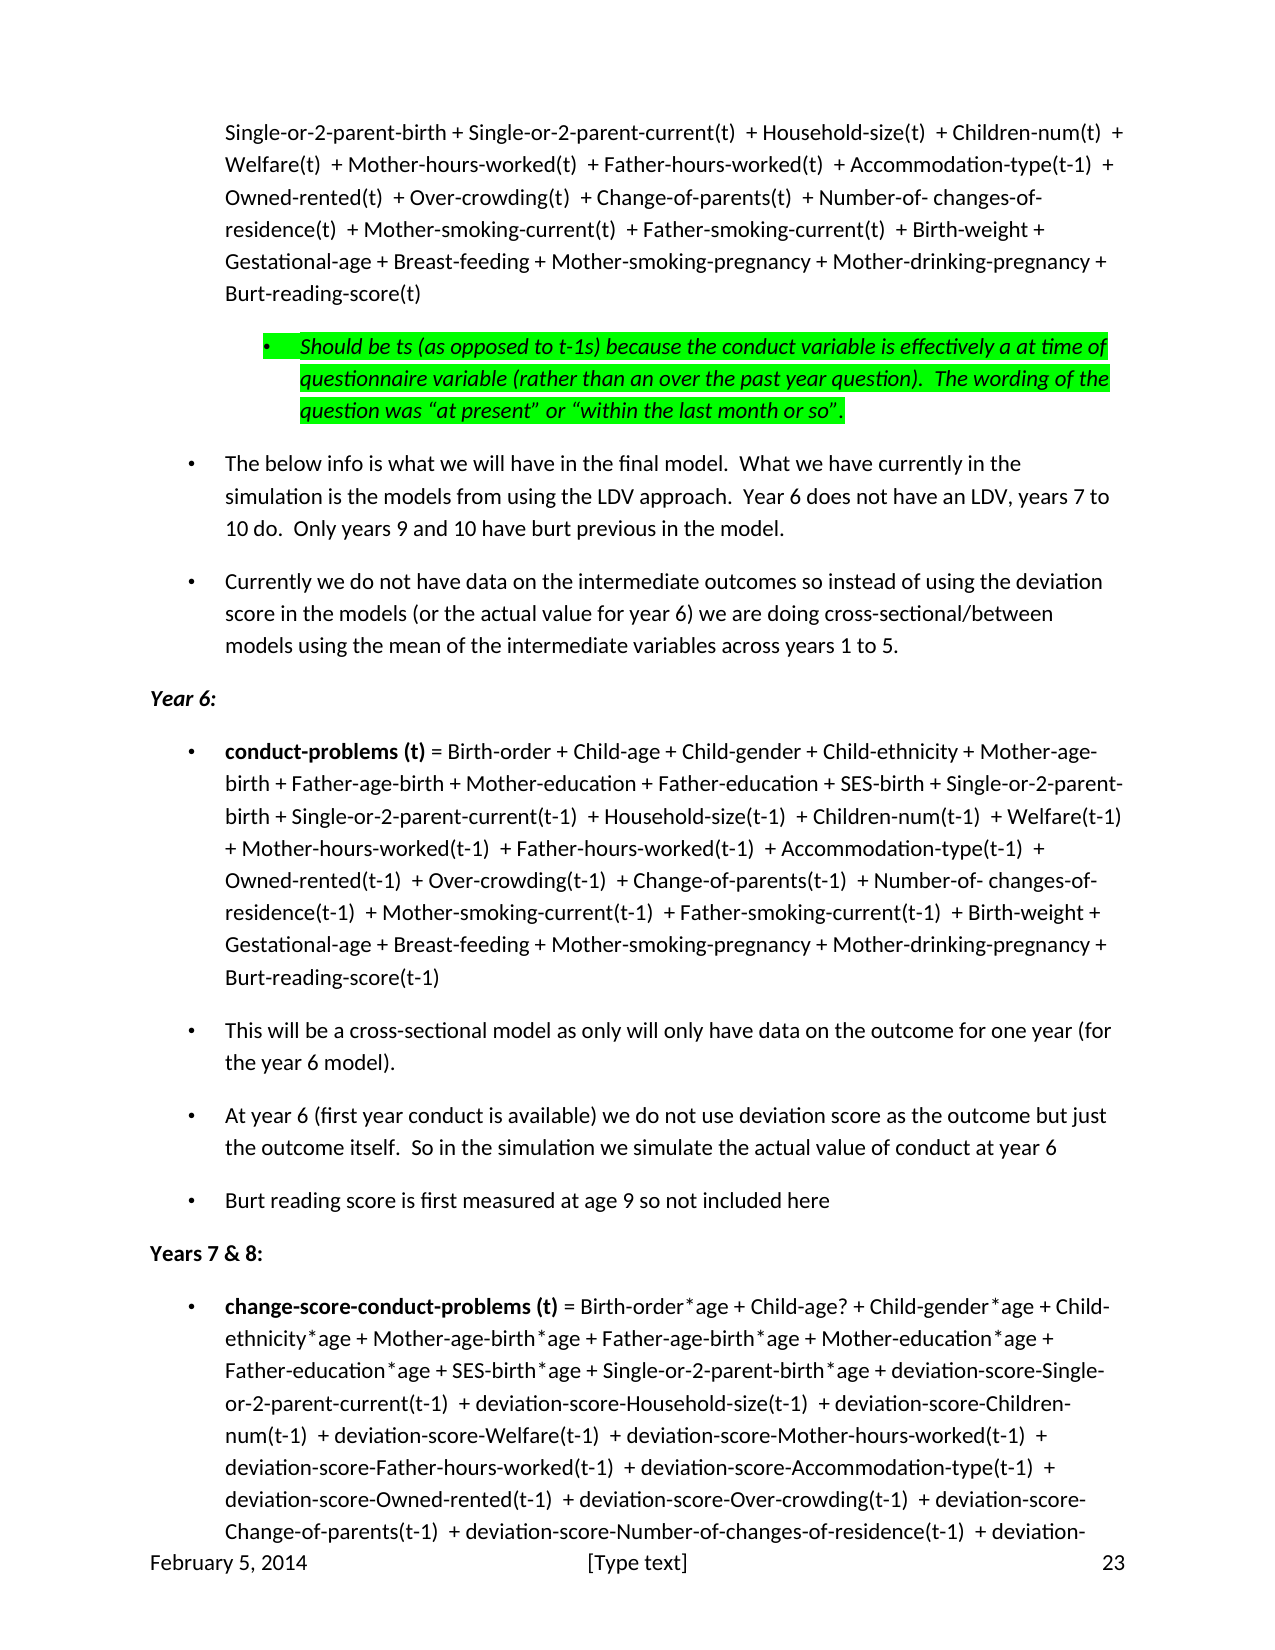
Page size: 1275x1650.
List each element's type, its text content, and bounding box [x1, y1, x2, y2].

list Currently we do not have data on the intermediate outcomes so instead of using the deviation score in the models (or the actual value for year 6) we are doing cross-sectional/between models using the mean of the intermediate variables across years 1 to 5. [187, 567, 1125, 659]
list Should be ts (as opposed to t-1s) because the conduct variable is effectively a at time of questionnaire variable (rather than an over the past year question). The wording of the question was “at present” or “within the last month or so”. [262, 332, 1125, 424]
text Year 6: [150, 684, 1125, 712]
text Years 7 & 8: [150, 1239, 1125, 1267]
list conduct-problems (t) = Birth-order + Child-age + Child-gender + Child-ethnicity + Mother-age-birth + Father-age-birth + Mother-education + Father-education + SES-birth + Single-or-2-parent-birth + Single-or-2-parent-current(t-1) + Household-size(t-1) + Children-num(t-1) + Welfare(t-1) + Mother-hours-worked(t-1) + Father-hours-worked(t-1) + Accommodation-type(t-1) + Owned-rented(t-1) + Over-crowding(t-1) + Change-of-parents(t-1) + Number-of- changes-of-residence(t-1) + Mother-smoking-current(t-1) + Father-smoking-current(t-1) + Birth-weight + Gestational-age + Breast-feeding + Mother-smoking-pregnancy + Mother-drinking-pregnancy + Burt-reading-score(t-1) [187, 737, 1125, 991]
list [187, 1292, 1125, 1546]
list This will be a cross-sectional model as only will only have data on the outcome for one year (for the year 6 model). [187, 1016, 1125, 1076]
list Burt reading score is first measured at age 9 so not included here [187, 1186, 1125, 1214]
list At year 6 (first year conduct is available) we do not use deviation score as the outcome but just the outcome itself. So in the simulation we simulate the actual value of conduct at year 6 [187, 1101, 1125, 1161]
list The below info is what we will have in the final model. What we have currently in the simulation is the models from using the LDV approach. Year 6 does not have an LDV, years 7 to 10 do. Only years 9 and 10 have burt previous in the model. [187, 449, 1125, 542]
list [187, 118, 1125, 307]
